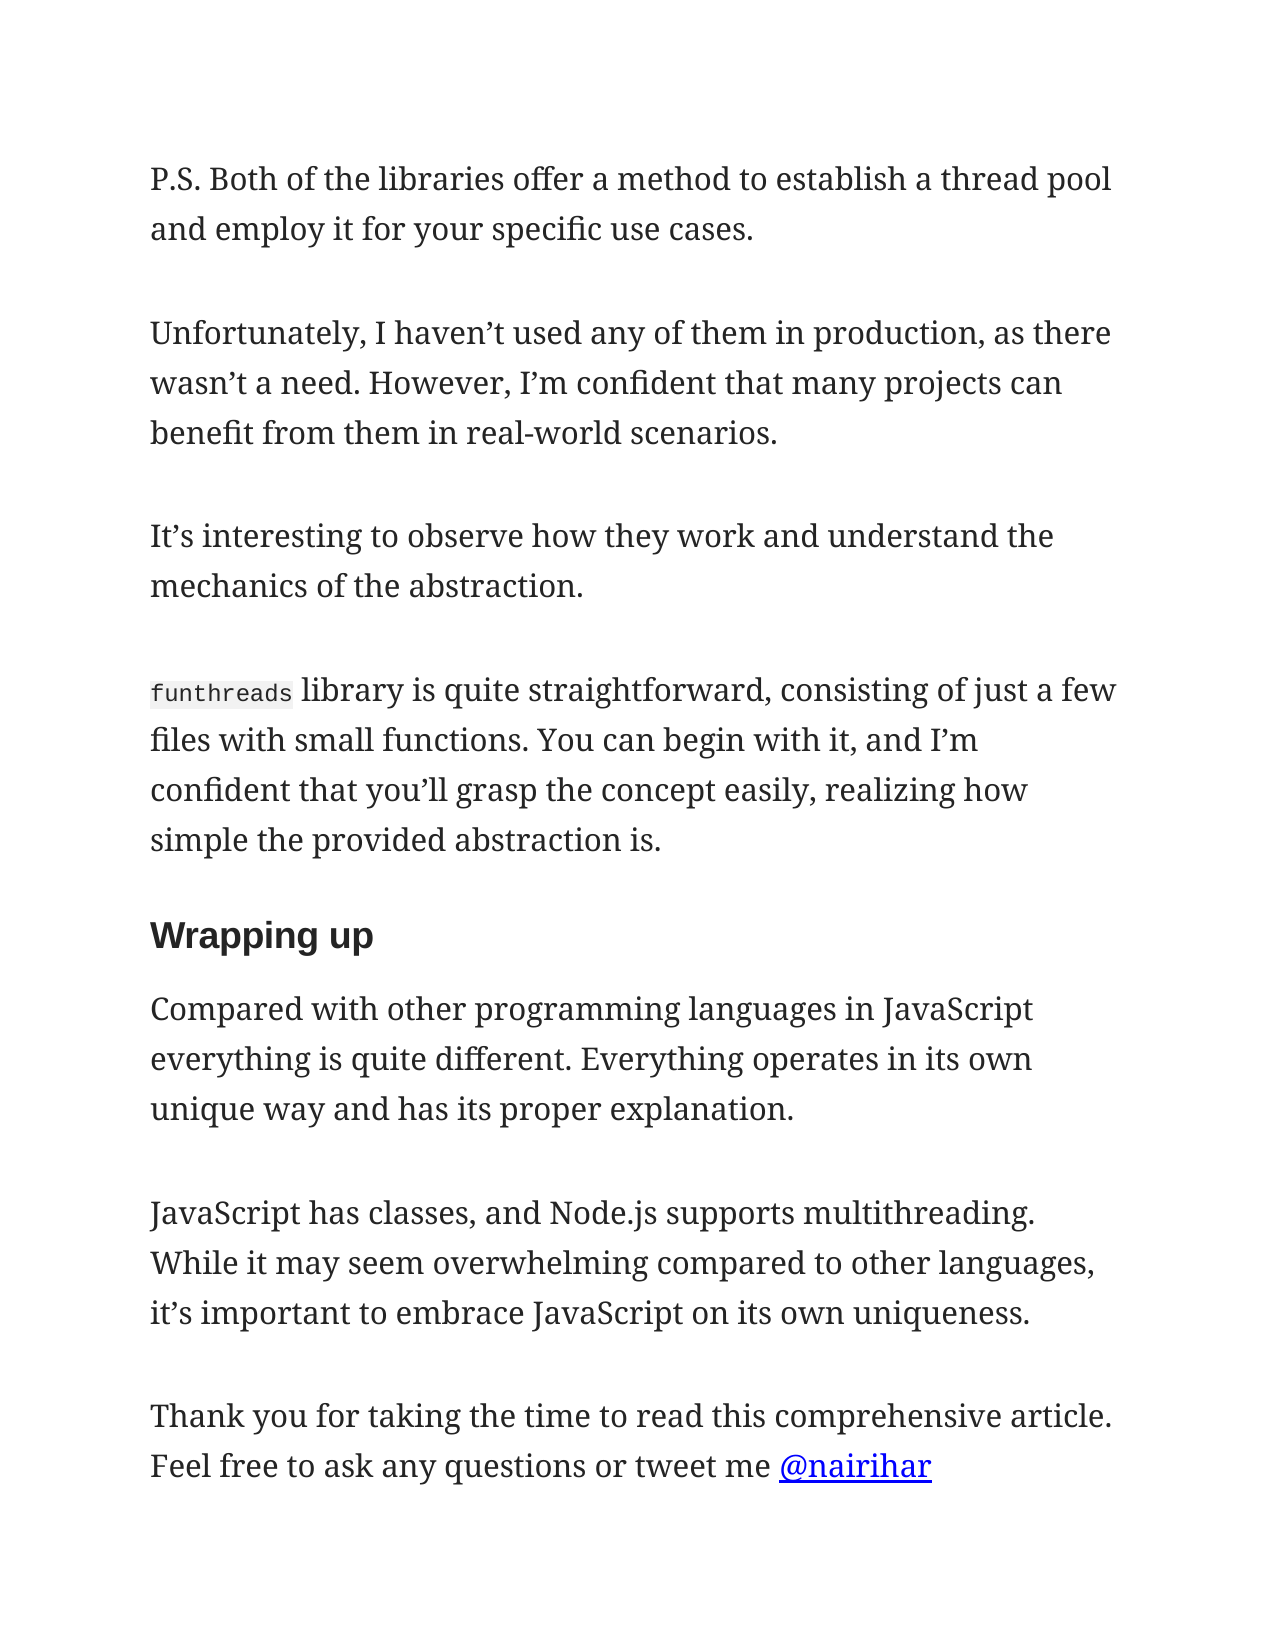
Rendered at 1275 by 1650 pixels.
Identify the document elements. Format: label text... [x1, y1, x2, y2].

text It’s interesting to observe how they work and understand the mechanics of the abstraction. [150, 507, 1125, 607]
text JavaScript has classes, and Node.js supports multithreading. While it may seem overwhelming compared to other languages, it’s important to embrace JavaScript on its own uniqueness. [150, 1183, 1125, 1333]
text Thank you for taking the time to read this comprehensive article. Feel free to ask any questions or tweet me @nairihar [150, 1387, 1125, 1487]
text Wrapping up [150, 909, 1125, 956]
text Compared with other programming languages in JavaScript everything is quite different. Everything operates in its own unique way and has its proper explanation. [150, 980, 1125, 1130]
text P.S. Both of the libraries offer a method to establish a thread pool and employ it for your specific use cases. [150, 150, 1125, 250]
text funthreads library is quite straightforward, consisting of just a few files with small functions. You can begin with it, and I’m confident that you’ll grasp the concept easily, realizing how simple the provided abstraction is. [150, 661, 1125, 861]
text Unfortunately, I haven’t used any of them in production, as there wasn’t a need. However, I’m confident that many projects can benefit from them in real-world scenarios. [150, 303, 1125, 453]
